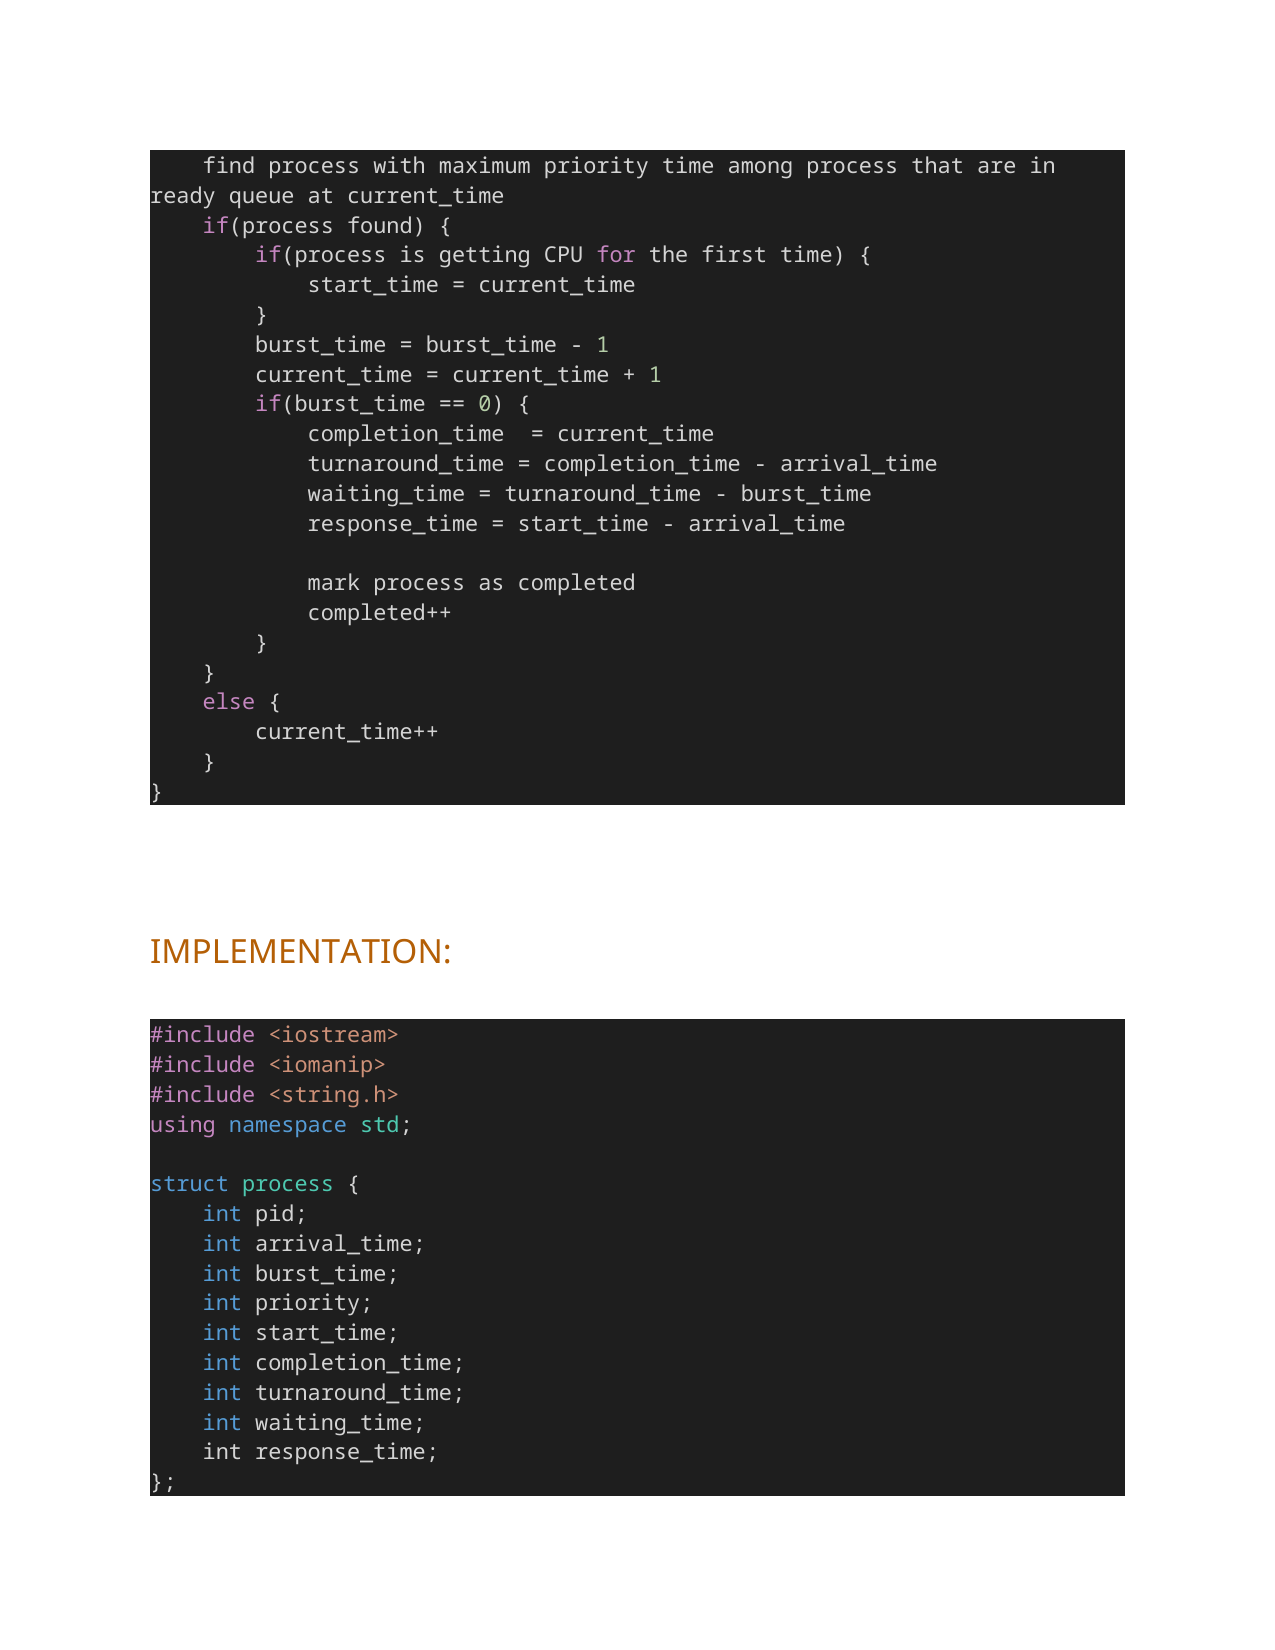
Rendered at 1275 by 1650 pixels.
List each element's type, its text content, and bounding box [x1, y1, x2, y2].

text completed++ [150, 597, 1125, 627]
text } [150, 627, 1125, 656]
text #include <iostream> [150, 1019, 1125, 1049]
text current_time++ [150, 716, 1125, 746]
text struct process { [150, 1168, 1125, 1198]
text current_time = current_time + 1 [150, 358, 1125, 388]
text #include <iomanip> [150, 1049, 1125, 1079]
text if(burst_time == 0) { [150, 388, 1125, 418]
text turnaround_time = completion_time - arrival_time [150, 448, 1125, 478]
text burst_time = burst_time - 1 [150, 329, 1125, 358]
text int waiting_time; [150, 1406, 1125, 1436]
text int response_time; [150, 1436, 1125, 1466]
text waiting_time = turnaround_time - burst_time [150, 478, 1125, 507]
text find process with maximum priority time among process that are in ready queue at current_time [150, 150, 1125, 209]
text using namespace std; [150, 1108, 1125, 1138]
text } [150, 656, 1125, 686]
subtitle IMPLEMENTATION: [150, 928, 1125, 974]
text response_time = start_time - arrival_time [150, 507, 1125, 537]
text int turnaround_time; [150, 1377, 1125, 1406]
text if(process is getting CPU for the first time) { [150, 239, 1125, 269]
text } [150, 776, 1125, 805]
text completion_time = current_time [150, 418, 1125, 448]
text } [150, 746, 1125, 776]
text #include <string.h> [150, 1079, 1125, 1108]
text int completion_time; [150, 1347, 1125, 1377]
text int pid; [150, 1198, 1125, 1228]
text int priority; [150, 1287, 1125, 1317]
text start_time = current_time [150, 269, 1125, 299]
text else { [150, 686, 1125, 716]
text int start_time; [150, 1317, 1125, 1347]
text int burst_time; [150, 1257, 1125, 1287]
text } [150, 299, 1125, 329]
text mark process as completed [150, 567, 1125, 597]
text if(process found) { [150, 209, 1125, 239]
text int arrival_time; [150, 1228, 1125, 1257]
text }; [150, 1466, 1125, 1496]
